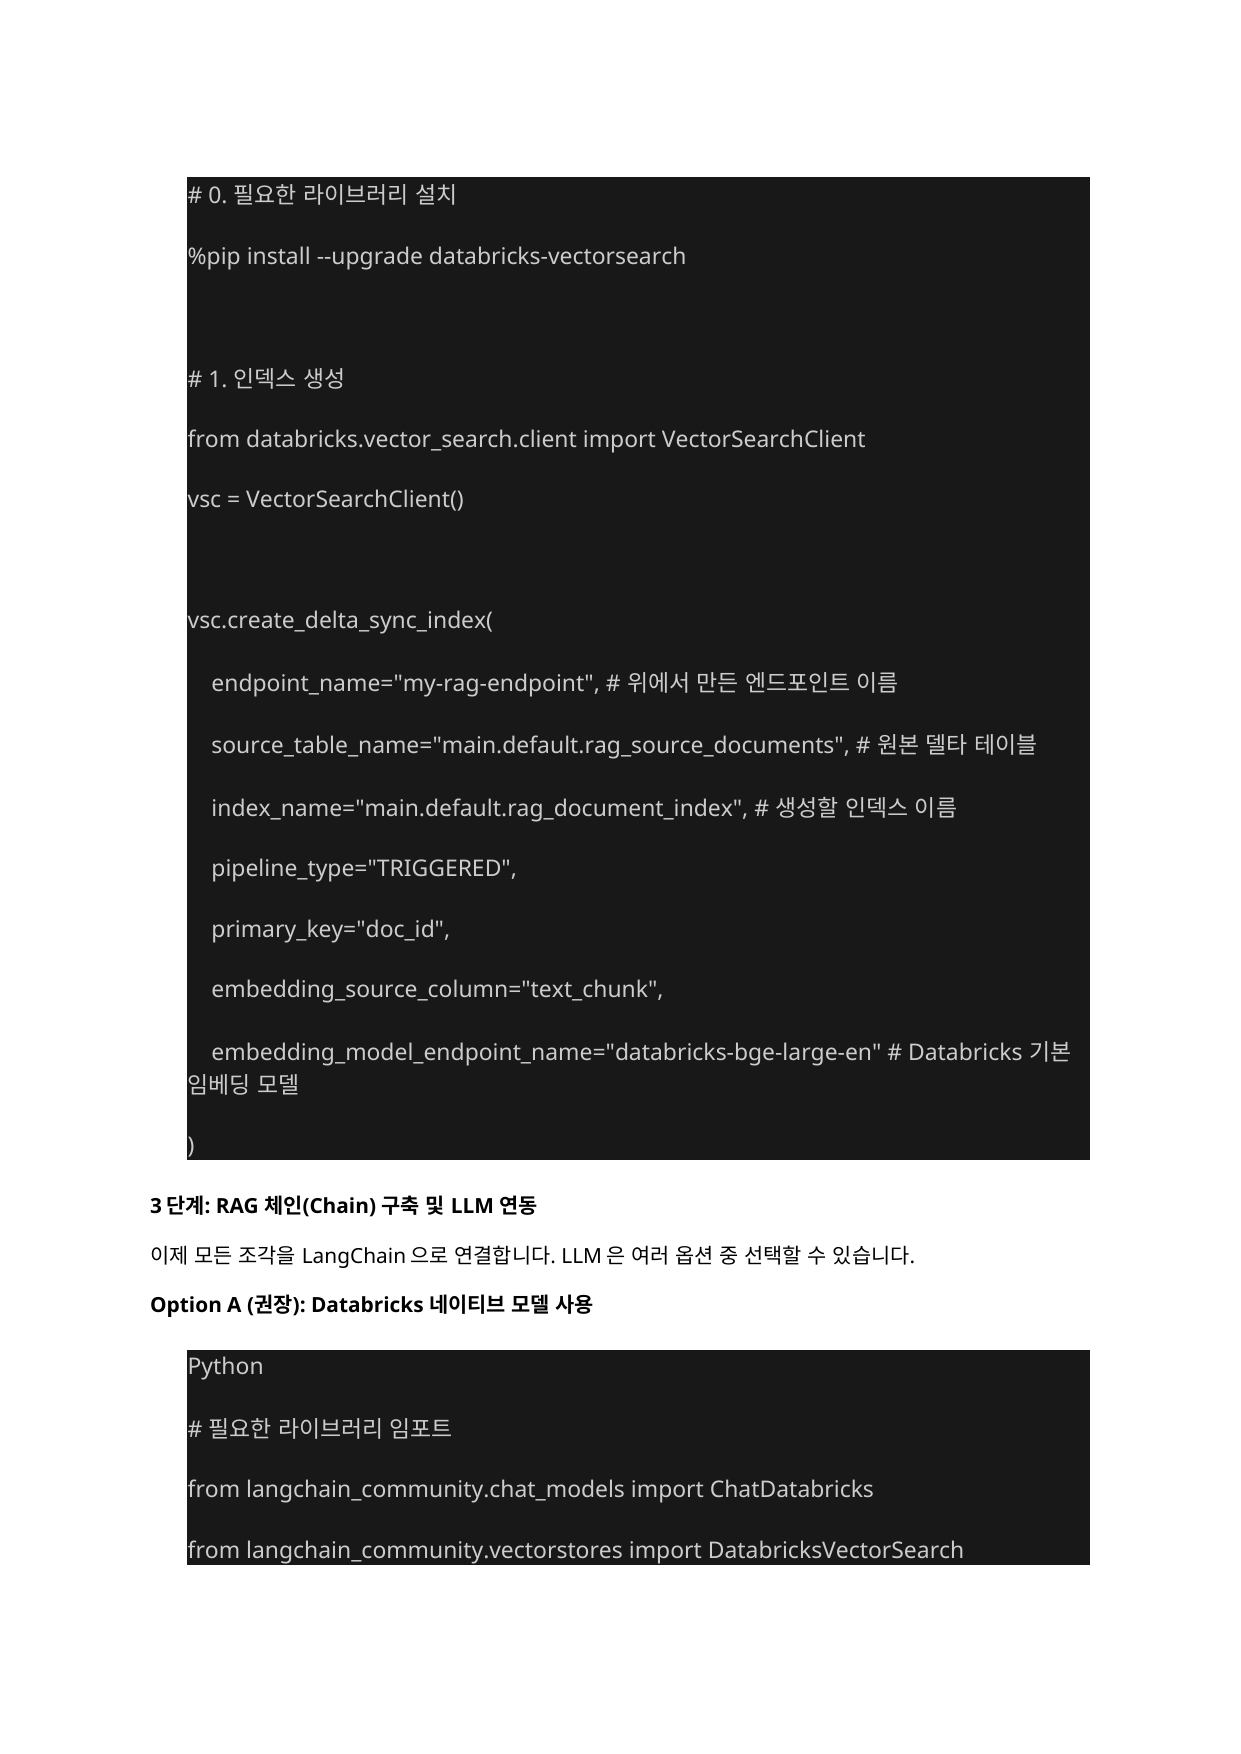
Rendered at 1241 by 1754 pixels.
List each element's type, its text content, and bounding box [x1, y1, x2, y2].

text Python [187, 1350, 1090, 1381]
text vsc = VectorSearchClient() [187, 483, 1090, 515]
text embedding_source_column="text_chunk", [187, 973, 1090, 1004]
text # 필요한 라이브러리 임포트 [187, 1411, 1090, 1444]
text from langchain_community.vectorstores import DatabricksVectorSearch [187, 1533, 1090, 1565]
text index_name="main.default.rag_document_index", # 생성할 인덱스 이름 [187, 790, 1090, 823]
text from langchain_community.chat_models import ChatDatabricks [187, 1473, 1090, 1504]
text from databricks.vector_search.client import VectorSearchClient [187, 423, 1090, 454]
text embedding_model_endpoint_name="databricks-bge-large-en" # Databricks 기본 임베딩 모델 [187, 1033, 1090, 1100]
text # 1. 인덱스 생성 [187, 361, 1090, 394]
text 이제 모든 조각을 LangChain으로 연결합니다. LLM은 여러 옵션 중 선택할 수 있습니다. [150, 1239, 1090, 1269]
text pipeline_type="TRIGGERED", [187, 852, 1090, 883]
text primary_key="doc_id", [187, 913, 1090, 944]
text # 0. 필요한 라이브러리 설치 [187, 177, 1090, 211]
text endpoint_name="my-rag-endpoint", # 위에서 만든 엔드포인트 이름 [187, 665, 1090, 698]
text ) [187, 1129, 1090, 1160]
text source_table_name="main.default.rag_source_documents", # 원본 델타 테이블 [187, 727, 1090, 761]
text %pip install --upgrade databricks-vectorsearch [187, 240, 1090, 271]
text vsc.create_delta_sync_index( [187, 604, 1090, 636]
text 3단계: RAG 체인(Chain) 구축 및 LLM 연동 [150, 1189, 1090, 1220]
text Option A (권장): Databricks 네이티브 모델 사용 [150, 1288, 1090, 1319]
